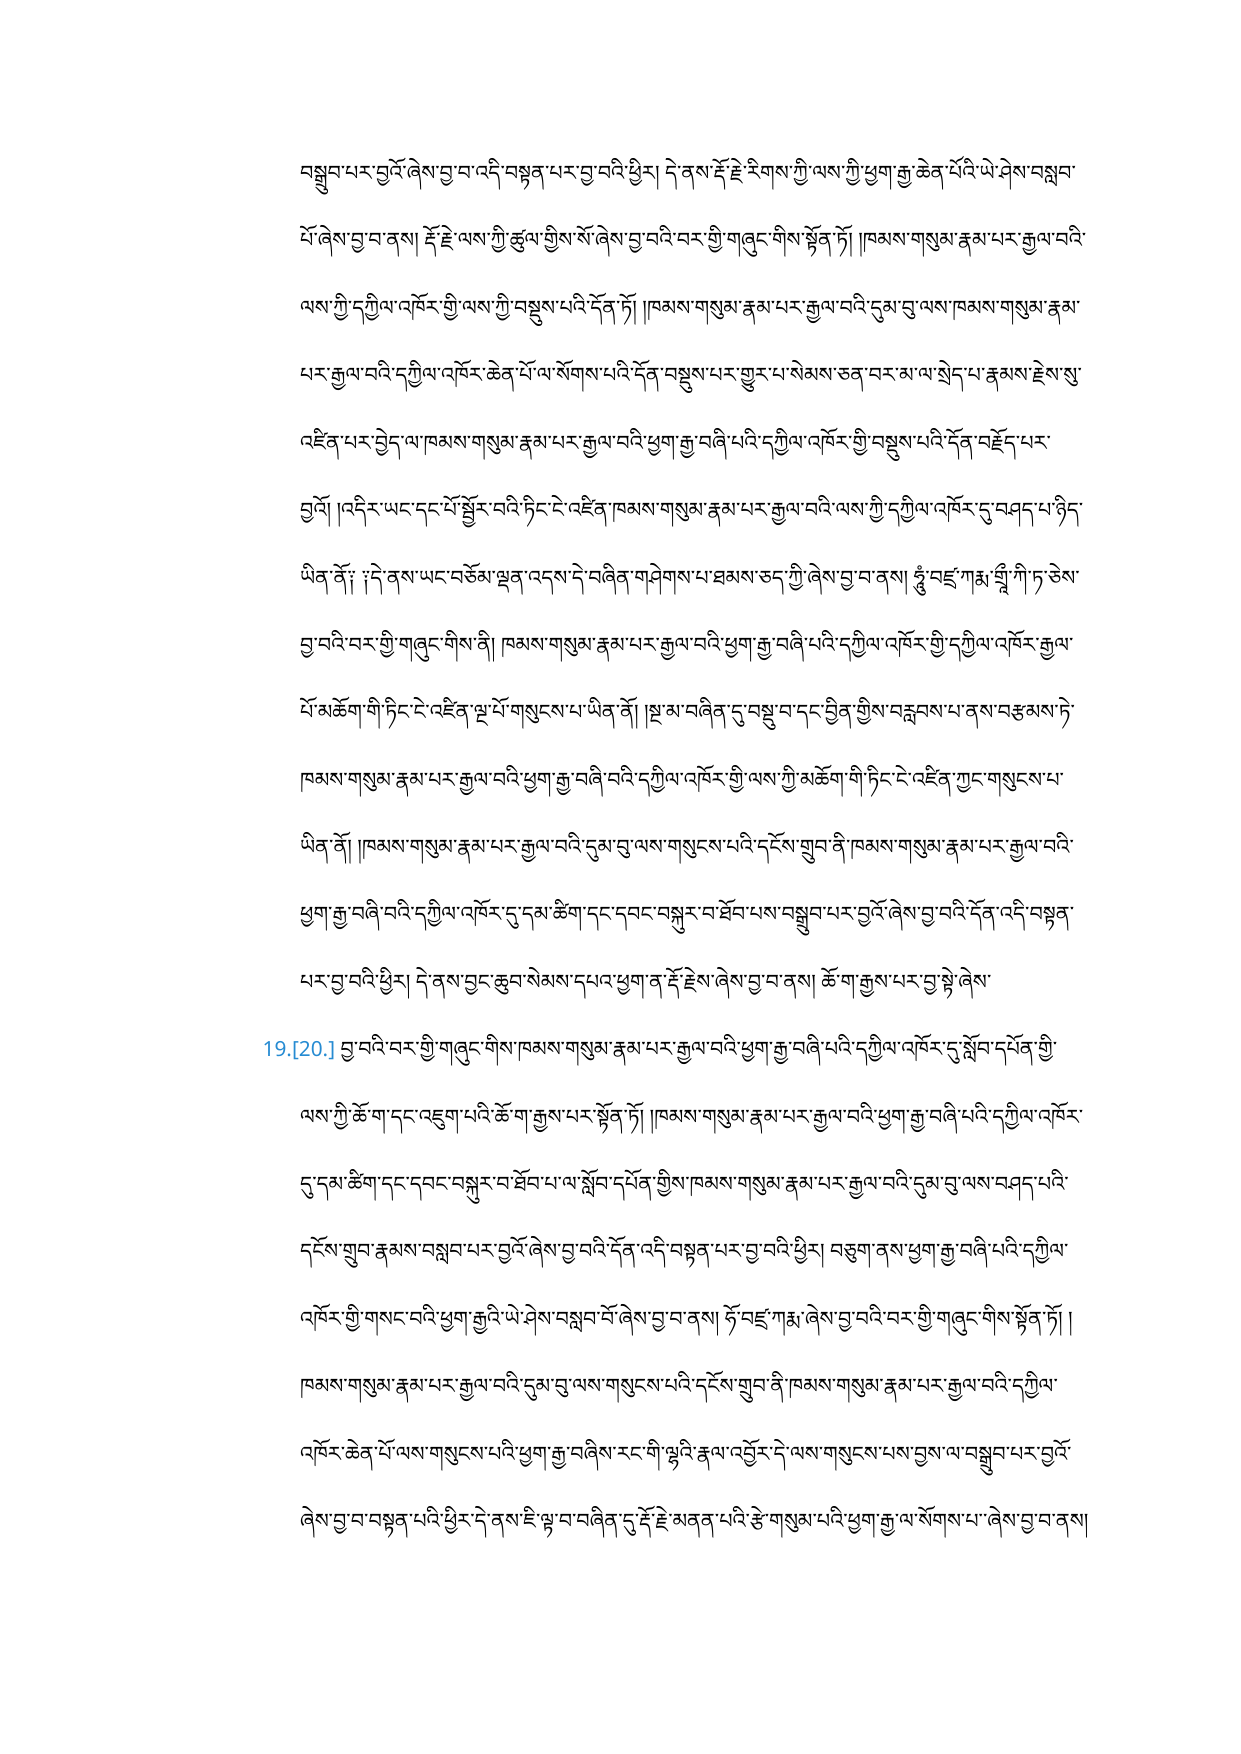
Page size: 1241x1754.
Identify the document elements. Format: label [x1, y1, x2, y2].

list [262, 1026, 1090, 1557]
list [262, 150, 1090, 1017]
